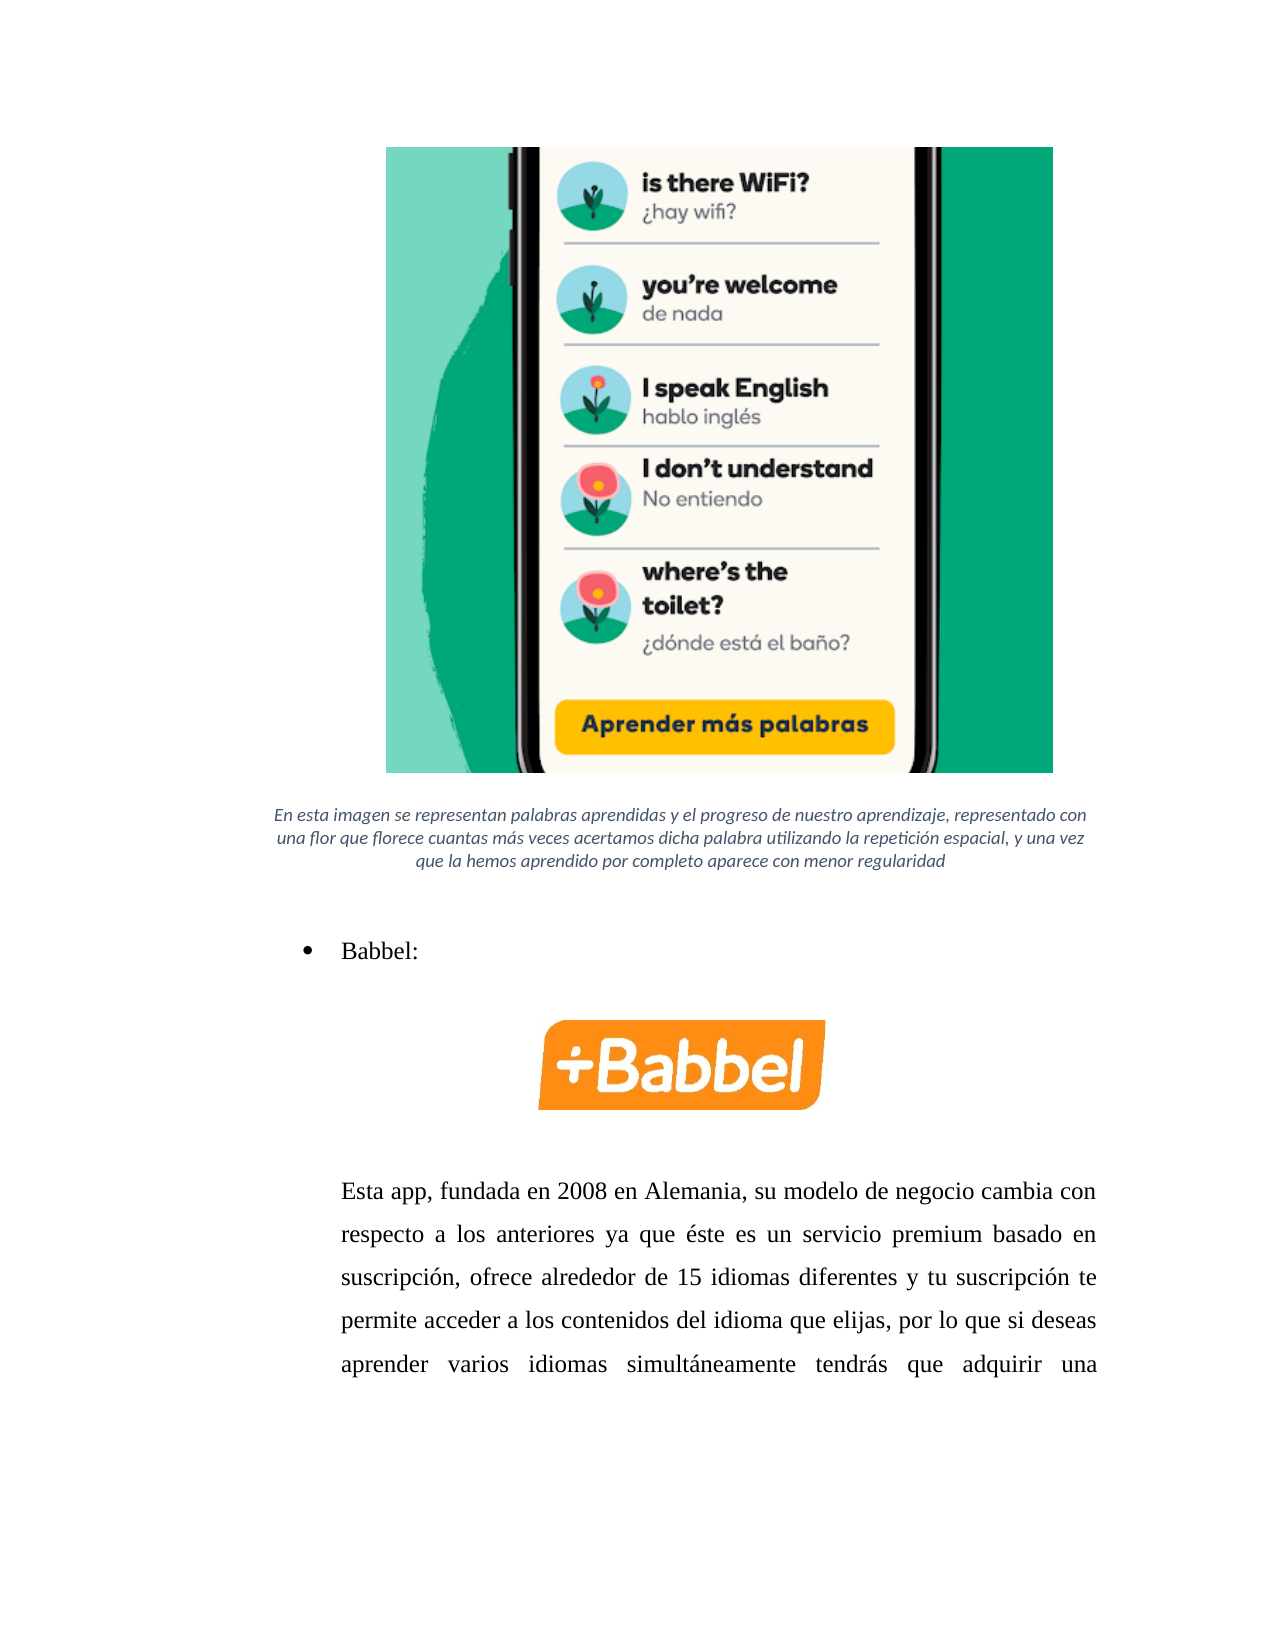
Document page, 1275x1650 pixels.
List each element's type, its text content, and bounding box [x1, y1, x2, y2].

picture [538, 1021, 826, 1110]
list Babbel: [303, 936, 1098, 964]
text En esta imagen se representan palabras aprendidas y el progreso de nuestro aprendizaje, representado con una flor que florece cuantas más veces acertamos dicha palabra utilizando la repetición espacial, y una vez que la hemos aprendido por completo aparece con menor regularidad [266, 803, 1098, 872]
picture [386, 147, 1053, 773]
